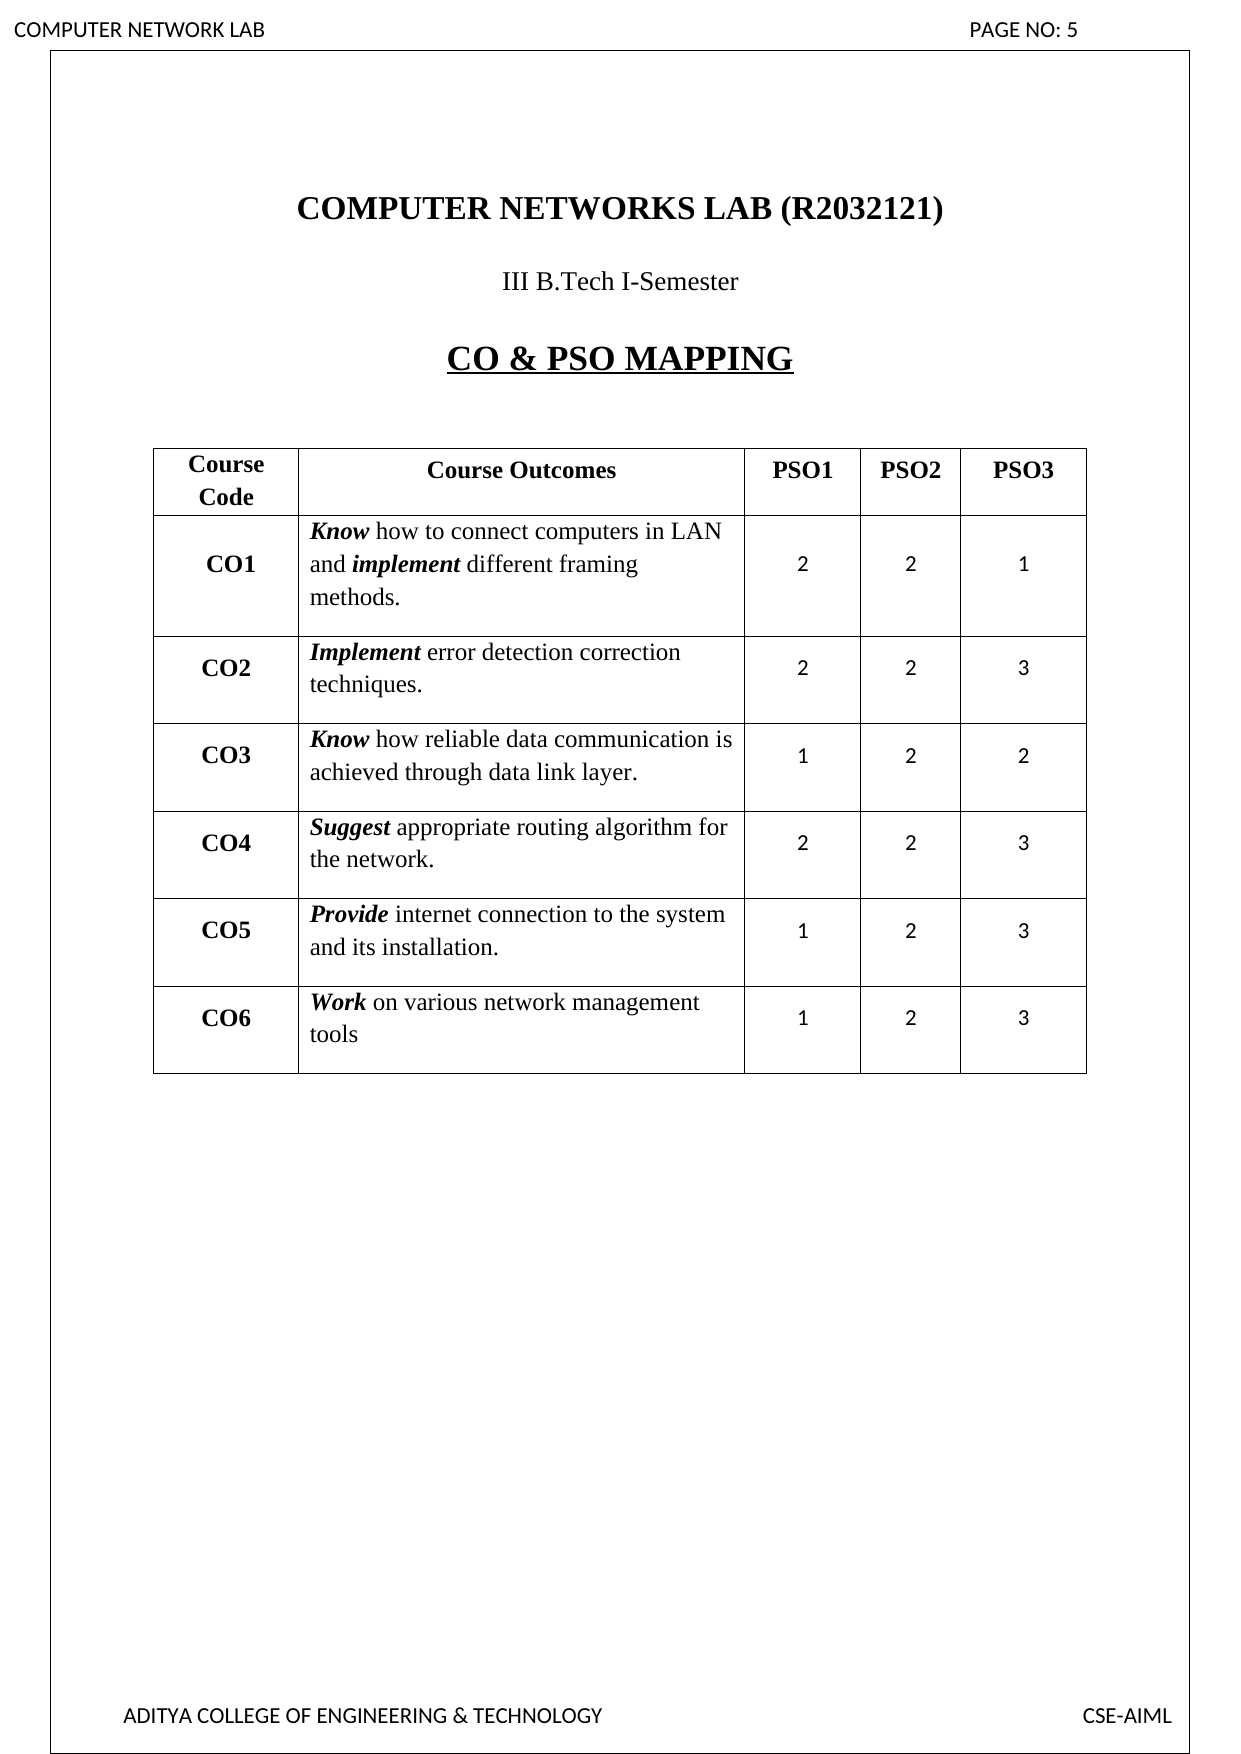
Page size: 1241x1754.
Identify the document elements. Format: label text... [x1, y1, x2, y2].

table_cell 1 [961, 516, 1086, 636]
text COMPUTER NETWORKS LAB (R2032121) [150, 188, 1090, 227]
table_cell 3 [961, 812, 1086, 898]
table_cell 2 [861, 637, 960, 723]
table_cell 2 [961, 724, 1086, 811]
table_header PSO3 [961, 449, 1086, 515]
table_cell Implement error detection correction techniques. [299, 637, 744, 723]
table_cell 1 [745, 987, 860, 1073]
table_header PSO1 [745, 449, 860, 515]
table_cell 3 [961, 987, 1086, 1073]
table_cell Know how to connect computers in LAN and implement different framing methods. [299, 516, 744, 636]
table_header PSO2 [861, 449, 960, 515]
table_cell 1 [745, 724, 860, 811]
table_cell CO6 [154, 987, 298, 1073]
table_cell 3 [961, 899, 1086, 986]
table_cell CO5 [154, 899, 298, 986]
table_cell 1 [745, 899, 860, 986]
table_cell CO2 [154, 637, 298, 723]
table_cell 2 [861, 987, 960, 1073]
table_cell 2 [861, 812, 960, 898]
table_cell Suggest appropriate routing algorithm for the network. [299, 812, 744, 898]
table_header Course Outcomes [299, 449, 744, 515]
table_cell 3 [961, 637, 1086, 723]
table_cell 2 [745, 637, 860, 723]
table_header Course Code [154, 449, 298, 515]
table_cell 2 [861, 724, 960, 811]
table_cell CO1 [154, 516, 298, 636]
text III B.Tech I-Semester [150, 265, 1090, 296]
table_cell 2 [745, 516, 860, 636]
table_cell 2 [861, 516, 960, 636]
table_cell Work on various network management tools [299, 987, 744, 1073]
table_cell Know how reliable data communication is achieved through data link layer. [299, 724, 744, 811]
table_cell CO4 [154, 812, 298, 898]
table_cell Provide internet connection to the system and its installation. [299, 899, 744, 986]
table_cell CO3 [154, 724, 298, 811]
text CO & PSO MAPPING [150, 337, 1090, 378]
table_cell 2 [745, 812, 860, 898]
table_cell 2 [861, 899, 960, 986]
